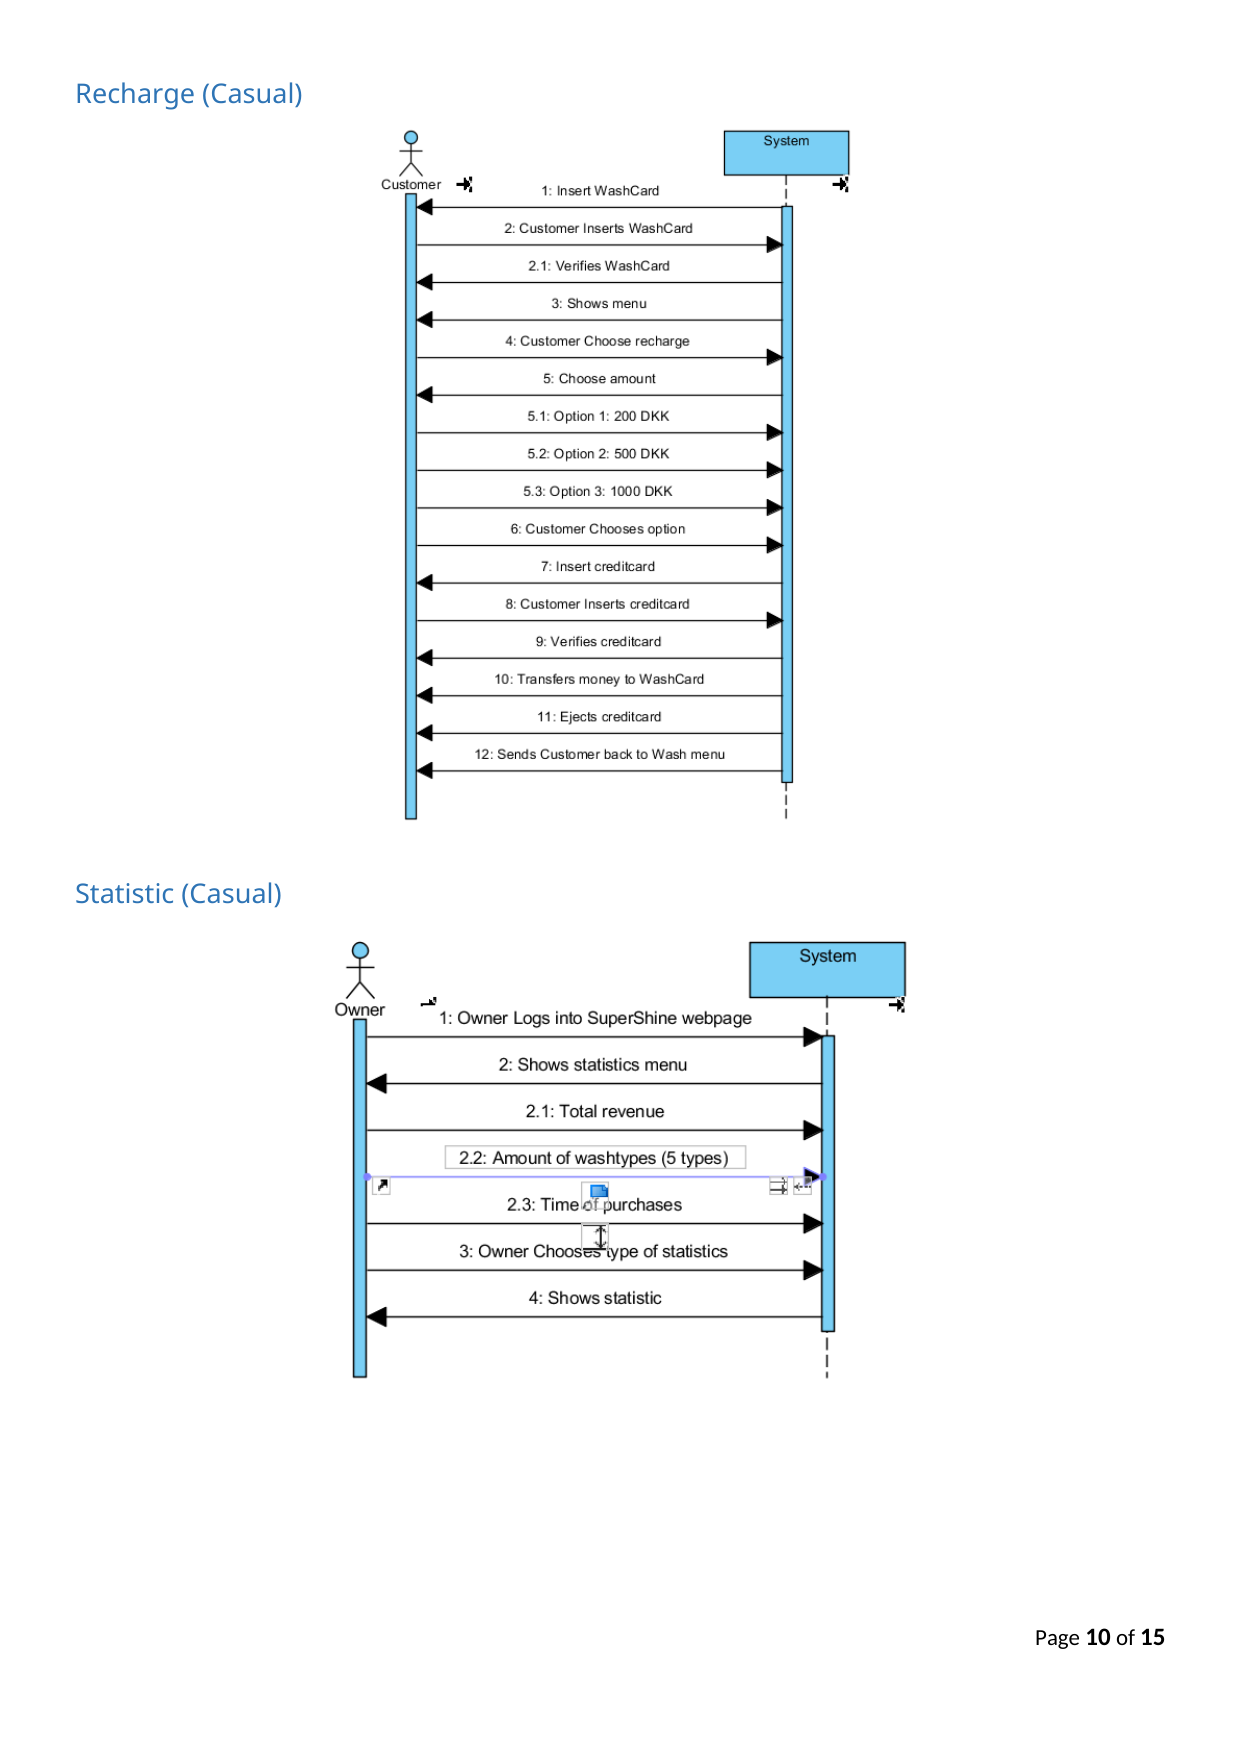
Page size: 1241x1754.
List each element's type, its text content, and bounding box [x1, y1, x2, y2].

subtitle Statistic (Casual) [75, 874, 1165, 911]
subtitle Recharge (Casual) [75, 75, 1165, 112]
picture [298, 914, 942, 1418]
picture [375, 114, 865, 856]
